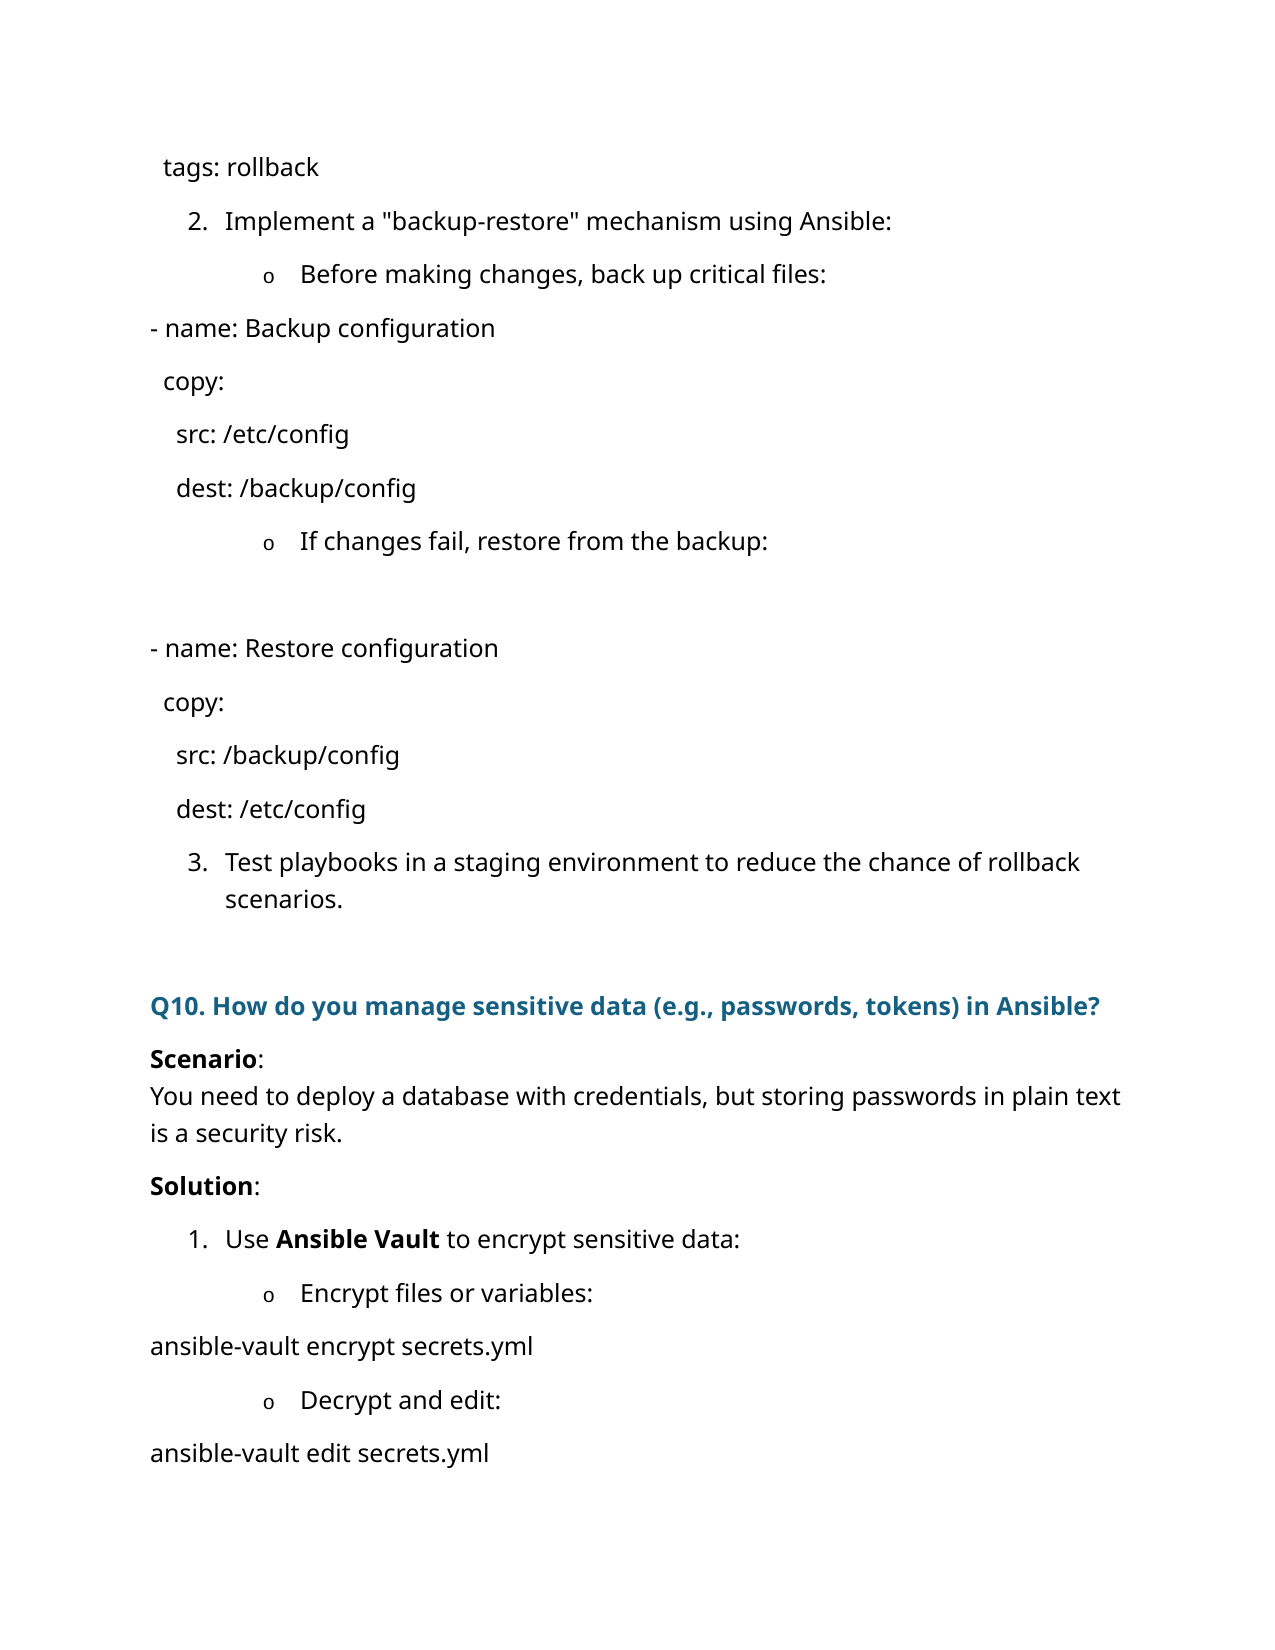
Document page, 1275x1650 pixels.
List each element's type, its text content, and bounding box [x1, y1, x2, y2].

text - name: Backup configuration [150, 310, 1125, 344]
text ansible-vault encrypt secrets.yml [150, 1329, 1125, 1363]
text copy: [150, 364, 1125, 398]
list Encrypt files or variables: [262, 1276, 1125, 1310]
list Before making changes, back up critical files: [262, 257, 1125, 291]
text copy: [150, 684, 1125, 718]
list Use Ansible Vault to encrypt sensitive data: [187, 1222, 1125, 1256]
text - name: Restore configuration [150, 631, 1125, 665]
text tags: rollback [150, 150, 1125, 184]
text dest: /backup/config [150, 471, 1125, 505]
list Implement a "backup-restore" mechanism using Ansible: [187, 203, 1125, 237]
text Solution: [150, 1169, 1125, 1203]
text src: /etc/config [150, 417, 1125, 451]
text Q10. How do you manage sensitive data (e.g., passwords, tokens) in Ansible? [150, 988, 1125, 1022]
list If changes fail, restore from the backup: [262, 524, 1125, 558]
list Test playbooks in a staging environment to reduce the chance of rollback scenarios. [187, 845, 1125, 916]
text ansible-vault edit secrets.yml [150, 1436, 1125, 1470]
list Decrypt and edit: [262, 1382, 1125, 1417]
text dest: /etc/config [150, 791, 1125, 825]
text Scenario: You need to deploy a database with credentials, but storing passwords in plain text is a security risk. [150, 1042, 1125, 1149]
text src: /backup/config [150, 738, 1125, 772]
